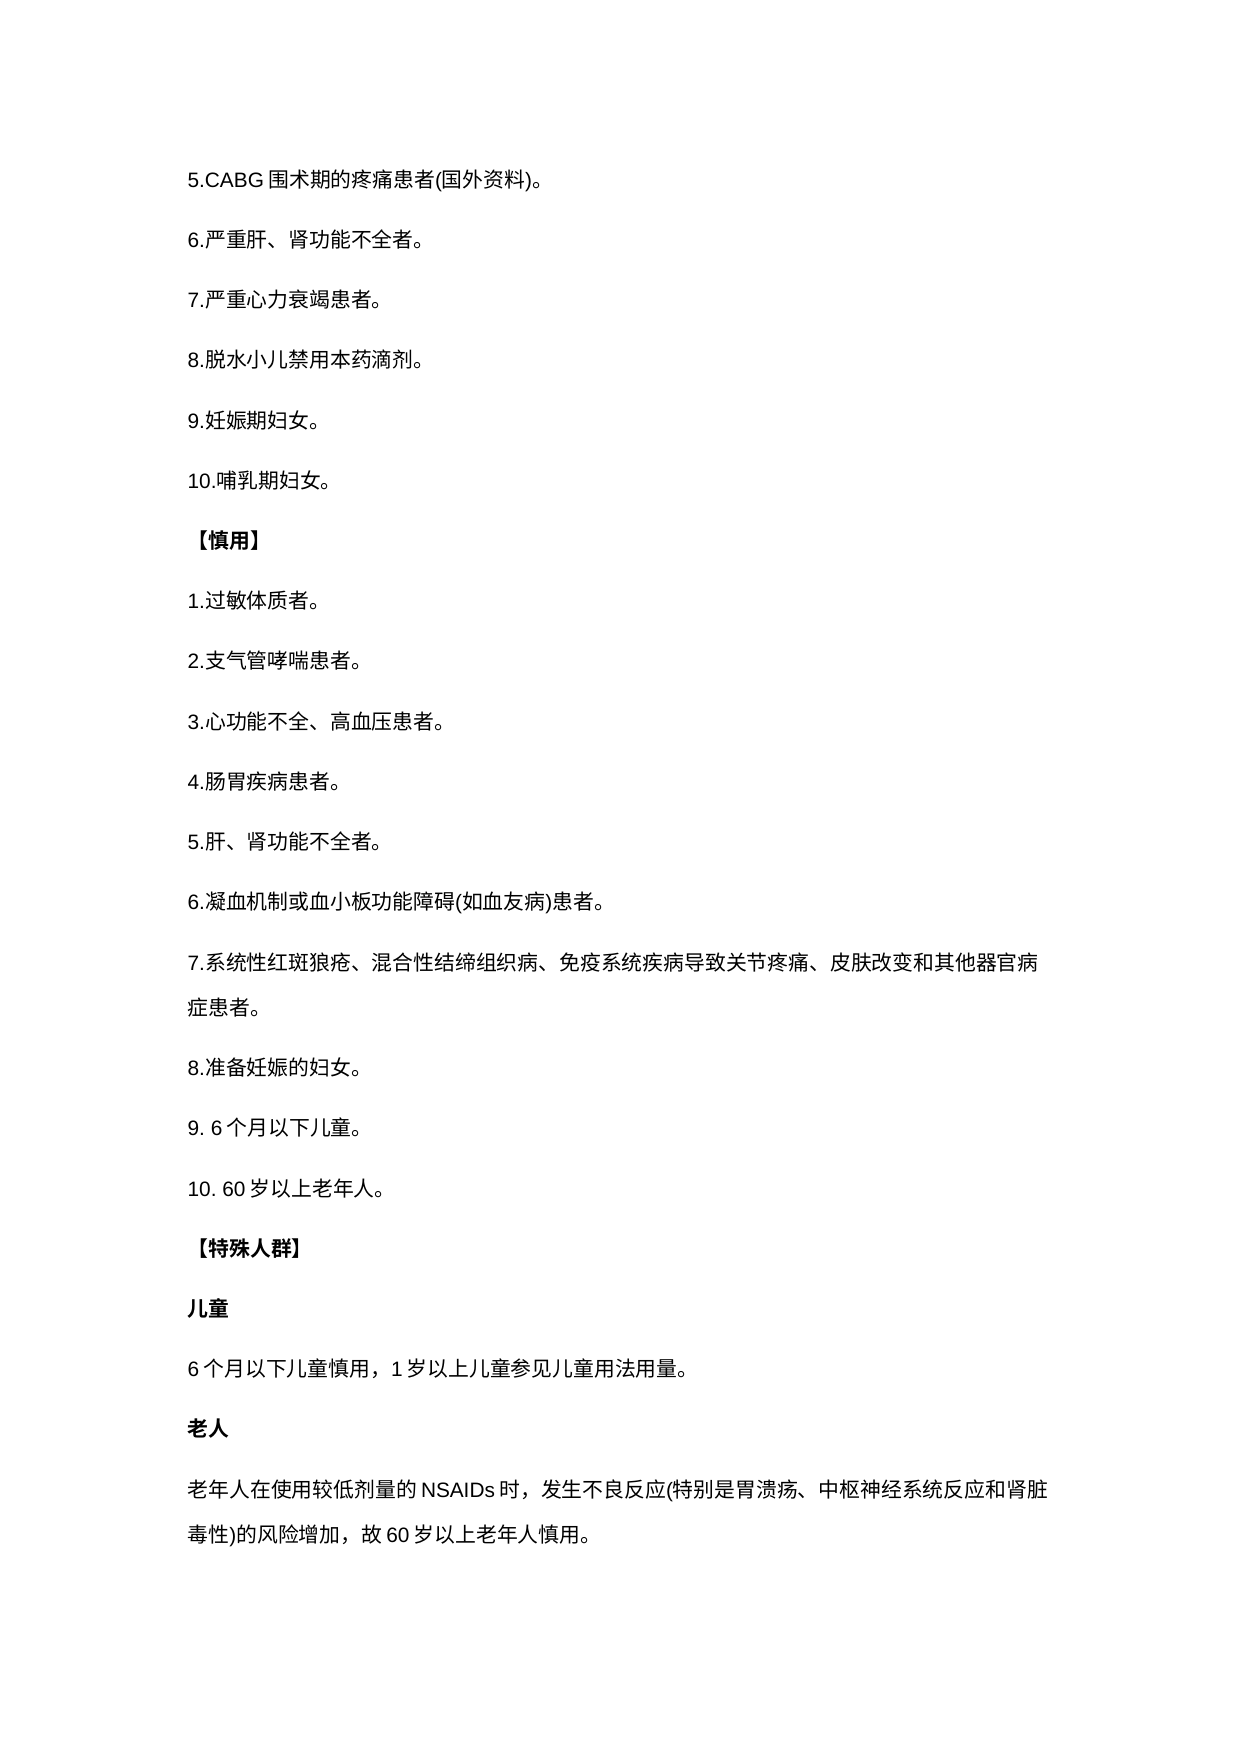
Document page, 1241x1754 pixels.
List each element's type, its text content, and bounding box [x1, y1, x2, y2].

text 【慎用】 [187, 523, 1053, 556]
text 7.严重心力衰竭患者。 [187, 282, 1053, 315]
text 2.支气管哮喘患者。 [187, 644, 1053, 676]
text 10.哺乳期妇女。 [187, 463, 1053, 496]
text 儿童 [187, 1291, 1053, 1324]
text 9.妊娠期妇女。 [187, 403, 1053, 435]
text 老年人在使用较低剂量的NSAIDs时，发生不良反应(特别是胃溃疡、中枢神经系统反应和肾脏毒性)的风险增加，故60岁以上老年人慎用。 [187, 1472, 1053, 1550]
text 3.心功能不全、高血压患者。 [187, 704, 1053, 736]
text 1.过敏体质者。 [187, 583, 1053, 616]
text 【特殊人群】 [187, 1231, 1053, 1263]
text 6.凝血机制或血小板功能障碍(如血友病)患者。 [187, 884, 1053, 917]
text 10. 60岁以上老年人。 [187, 1171, 1053, 1203]
text 5.CABG围术期的疼痛患者(国外资料)。 [187, 162, 1053, 194]
text 4.肠胃疾病患者。 [187, 764, 1053, 797]
text 5.肝、肾功能不全者。 [187, 824, 1053, 857]
text 老人 [187, 1412, 1053, 1444]
text 9. 6个月以下儿童。 [187, 1111, 1053, 1143]
text 8.准备妊娠的妇女。 [187, 1050, 1053, 1083]
text 7.系统性红斑狼疮、混合性结缔组织病、免疫系统疾病导致关节疼痛、皮肤改变和其他器官病症患者。 [187, 945, 1053, 1023]
text 6.严重肝、肾功能不全者。 [187, 222, 1053, 255]
text 8.脱水小儿禁用本药滴剂。 [187, 343, 1053, 375]
text 6个月以下儿童慎用，1岁以上儿童参见儿童用法用量。 [187, 1351, 1053, 1384]
